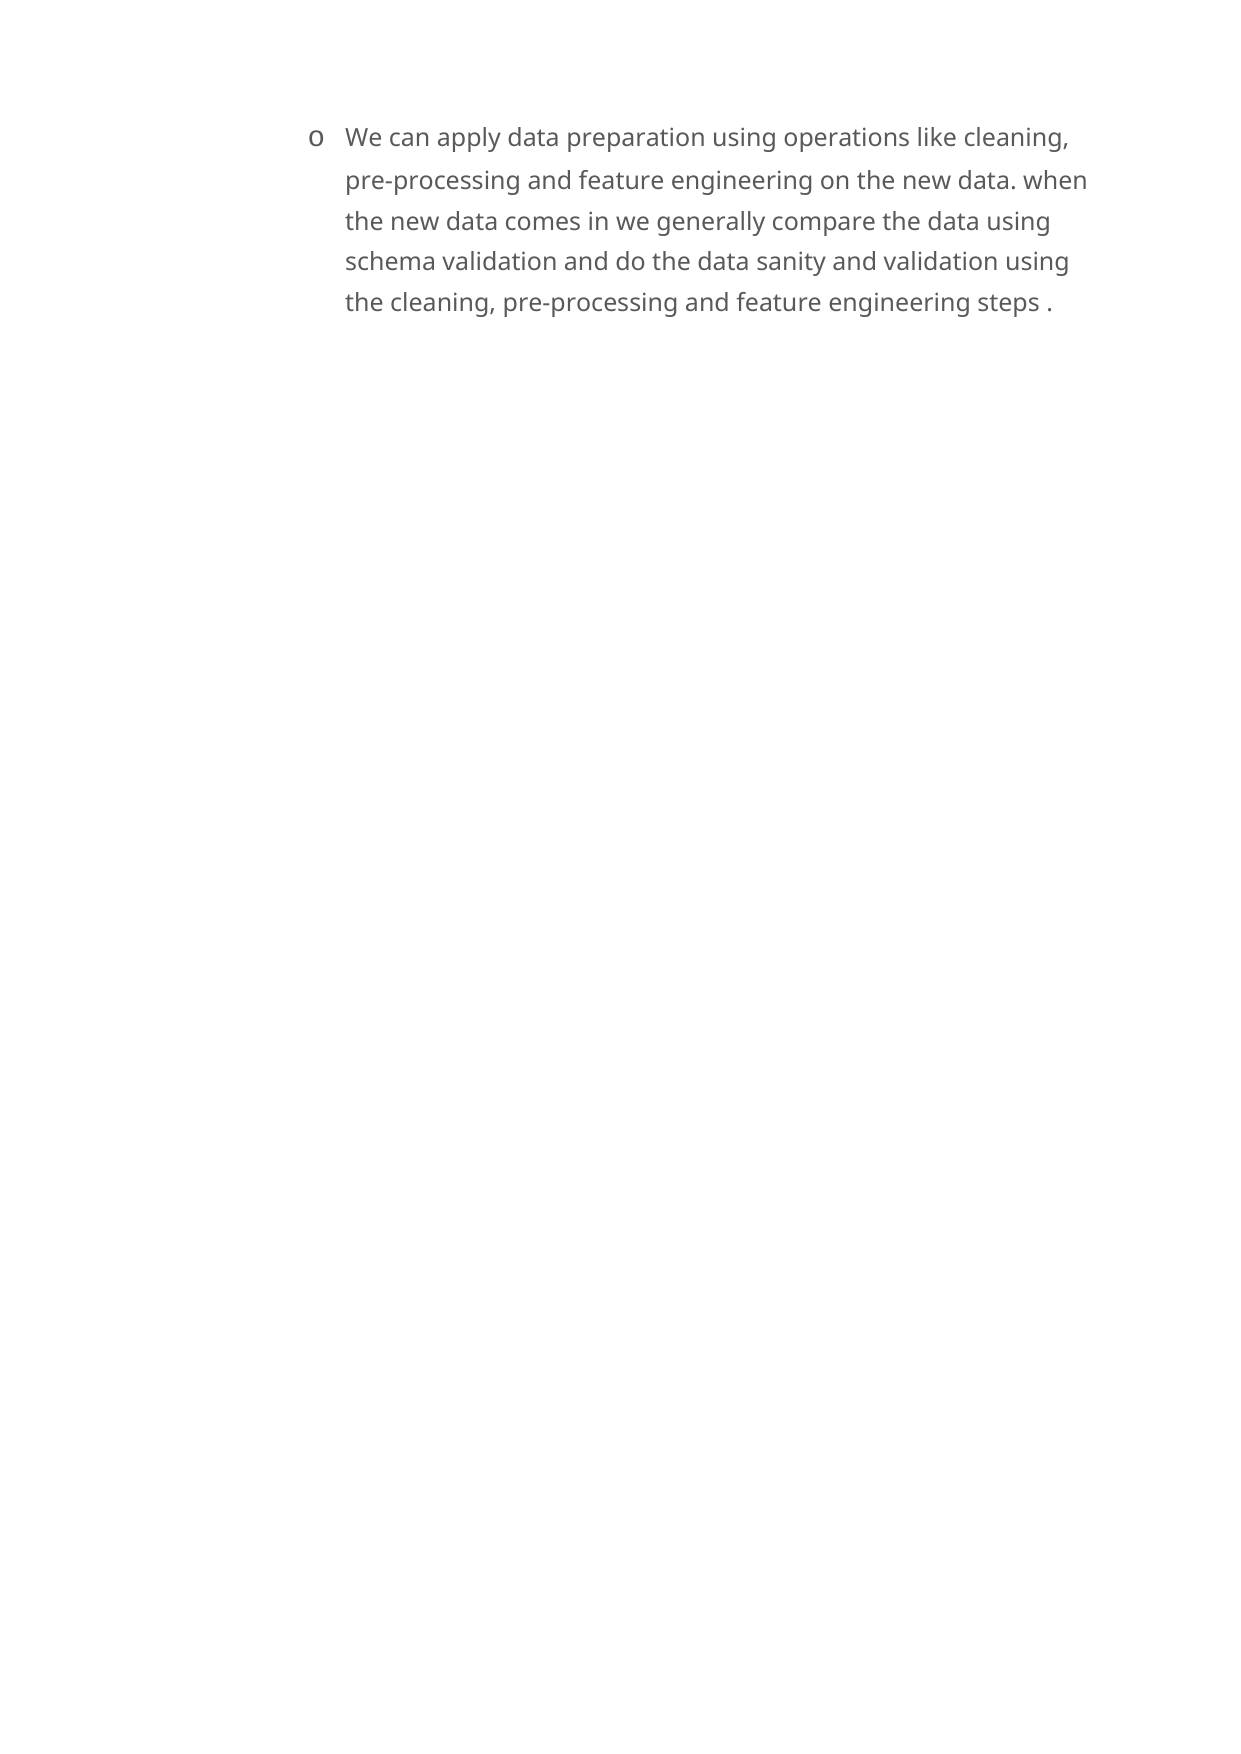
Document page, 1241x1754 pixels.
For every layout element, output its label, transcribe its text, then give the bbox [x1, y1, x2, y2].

list We can apply data preparation using operations like cleaning, pre-processing and feature engineering on the new data. when the new data comes in we generally compare the data using schema validation and do the data sanity and validation using the cleaning, pre-processing and feature engineering steps . [307, 120, 1090, 319]
